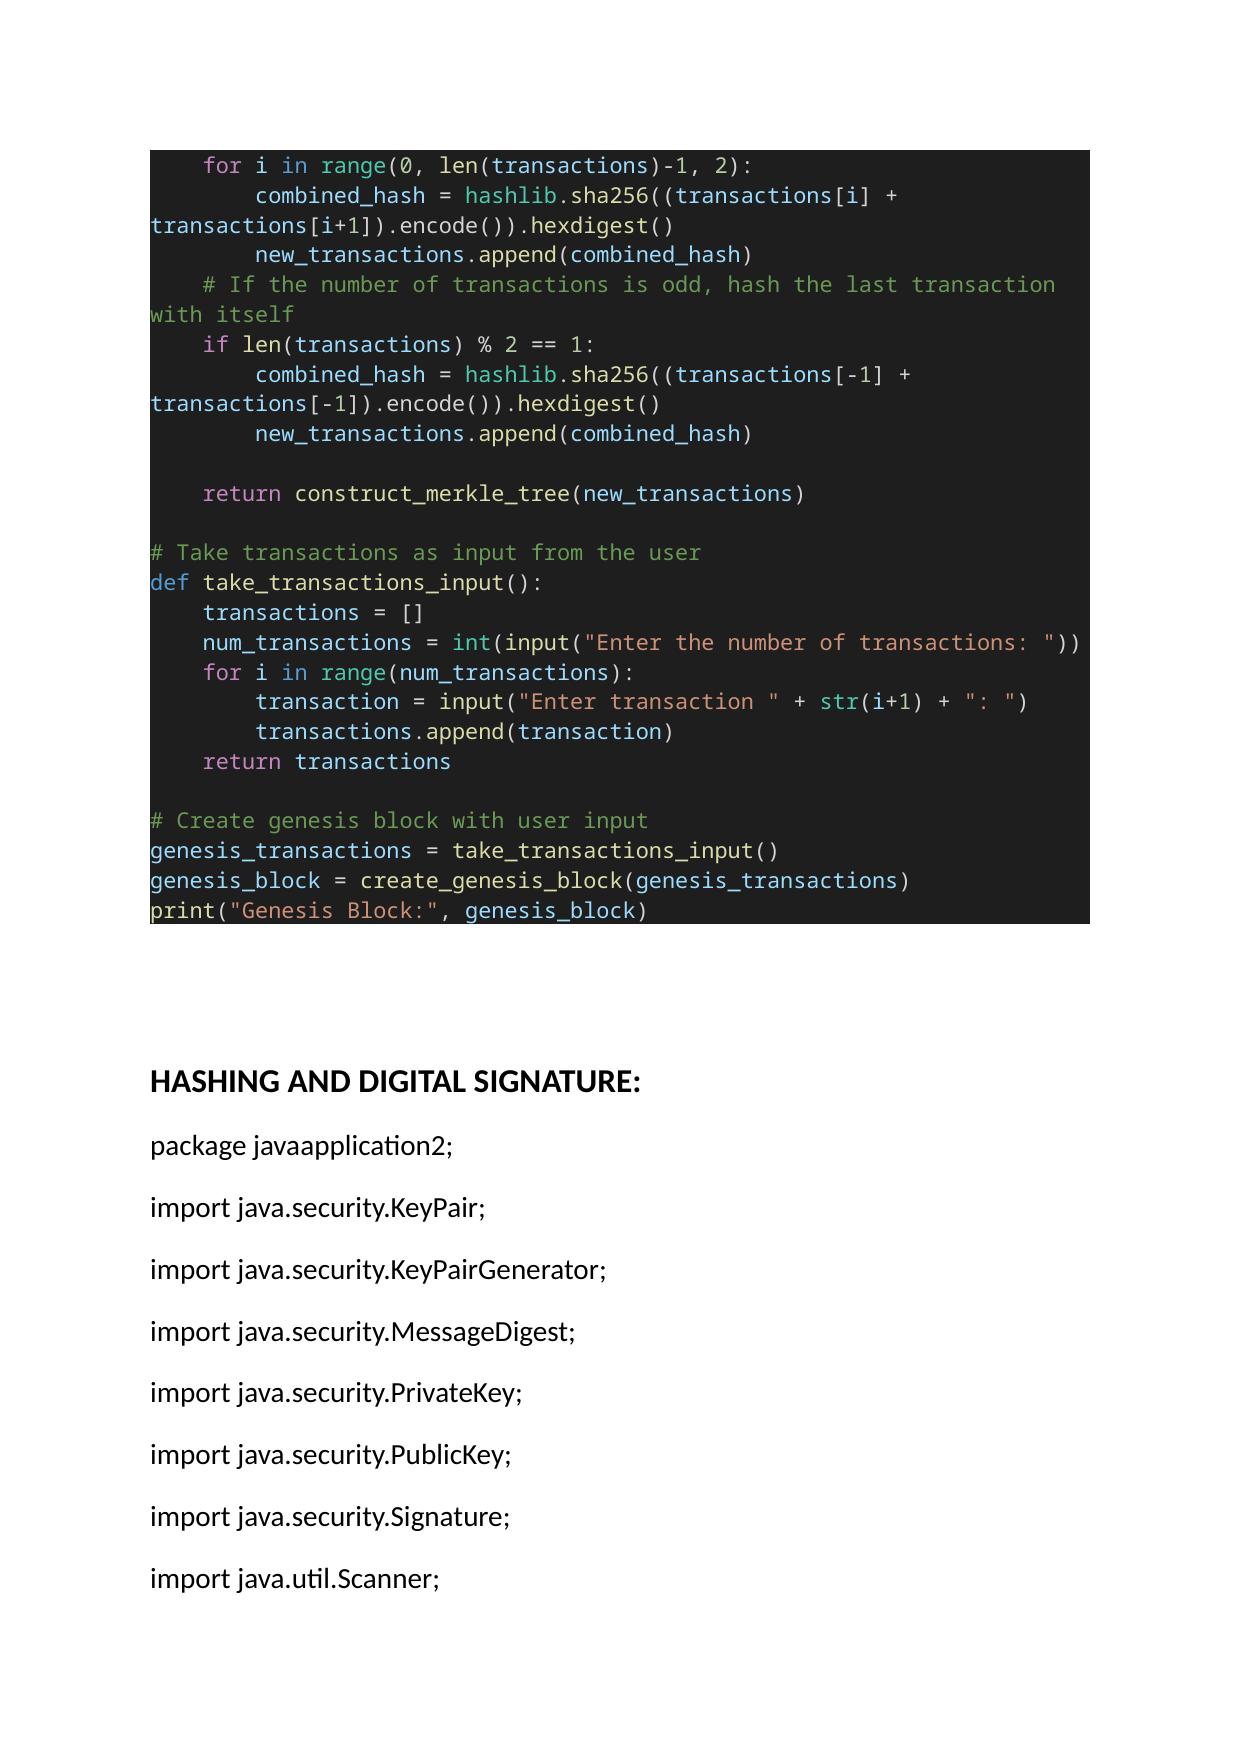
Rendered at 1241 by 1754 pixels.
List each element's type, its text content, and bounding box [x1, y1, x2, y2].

text return construct_merkle_tree(new_transactions) [150, 478, 1090, 507]
text import java.security.MessageDigest; [150, 1313, 1090, 1348]
text if len(transactions) % 2 == 1: [150, 329, 1090, 358]
text print("Genesis Block:", genesis_block) [150, 895, 1090, 924]
text combined_hash = hashlib.sha256((transactions[-1] + transactions[-1]).encode()).hexdigest() [150, 358, 1090, 418]
text combined_hash = hashlib.sha256((transactions[i] + transactions[i+1]).encode()).hexdigest() [150, 180, 1090, 239]
text # Take transactions as input from the user [150, 537, 1090, 567]
text import java.security.KeyPair; [150, 1189, 1090, 1225]
text transactions.append(transaction) [150, 716, 1090, 746]
text num_transactions = int(input("Enter the number of transactions: ")) [150, 627, 1090, 656]
text def take_transactions_input(): [150, 567, 1090, 597]
text # If the number of transactions is odd, hash the last transaction with itself [150, 269, 1090, 329]
text import java.security.PrivateKey; [150, 1374, 1090, 1410]
text genesis_transactions = take_transactions_input() [150, 835, 1090, 865]
text # Create genesis block with user input [150, 805, 1090, 835]
text HASHING AND DIGITAL SIGNATURE: [150, 1060, 1090, 1101]
text for i in range(num_transactions): [150, 656, 1090, 686]
text new_transactions.append(combined_hash) [150, 239, 1090, 269]
text transaction = input("Enter transaction " + str(i+1) + ": ") [150, 686, 1090, 716]
text for i in range(0, len(transactions)-1, 2): [150, 150, 1090, 180]
text return transactions [150, 746, 1090, 776]
text import java.security.KeyPairGenerator; [150, 1251, 1090, 1287]
text package javaapplication2; [150, 1127, 1090, 1163]
text import java.security.Signature; [150, 1498, 1090, 1534]
text genesis_block = create_genesis_block(genesis_transactions) [150, 865, 1090, 895]
text new_transactions.append(combined_hash) [150, 418, 1090, 448]
text transactions = [] [150, 597, 1090, 627]
text import java.security.PublicKey; [150, 1436, 1090, 1472]
text import java.util.Scanner; [150, 1560, 1090, 1595]
